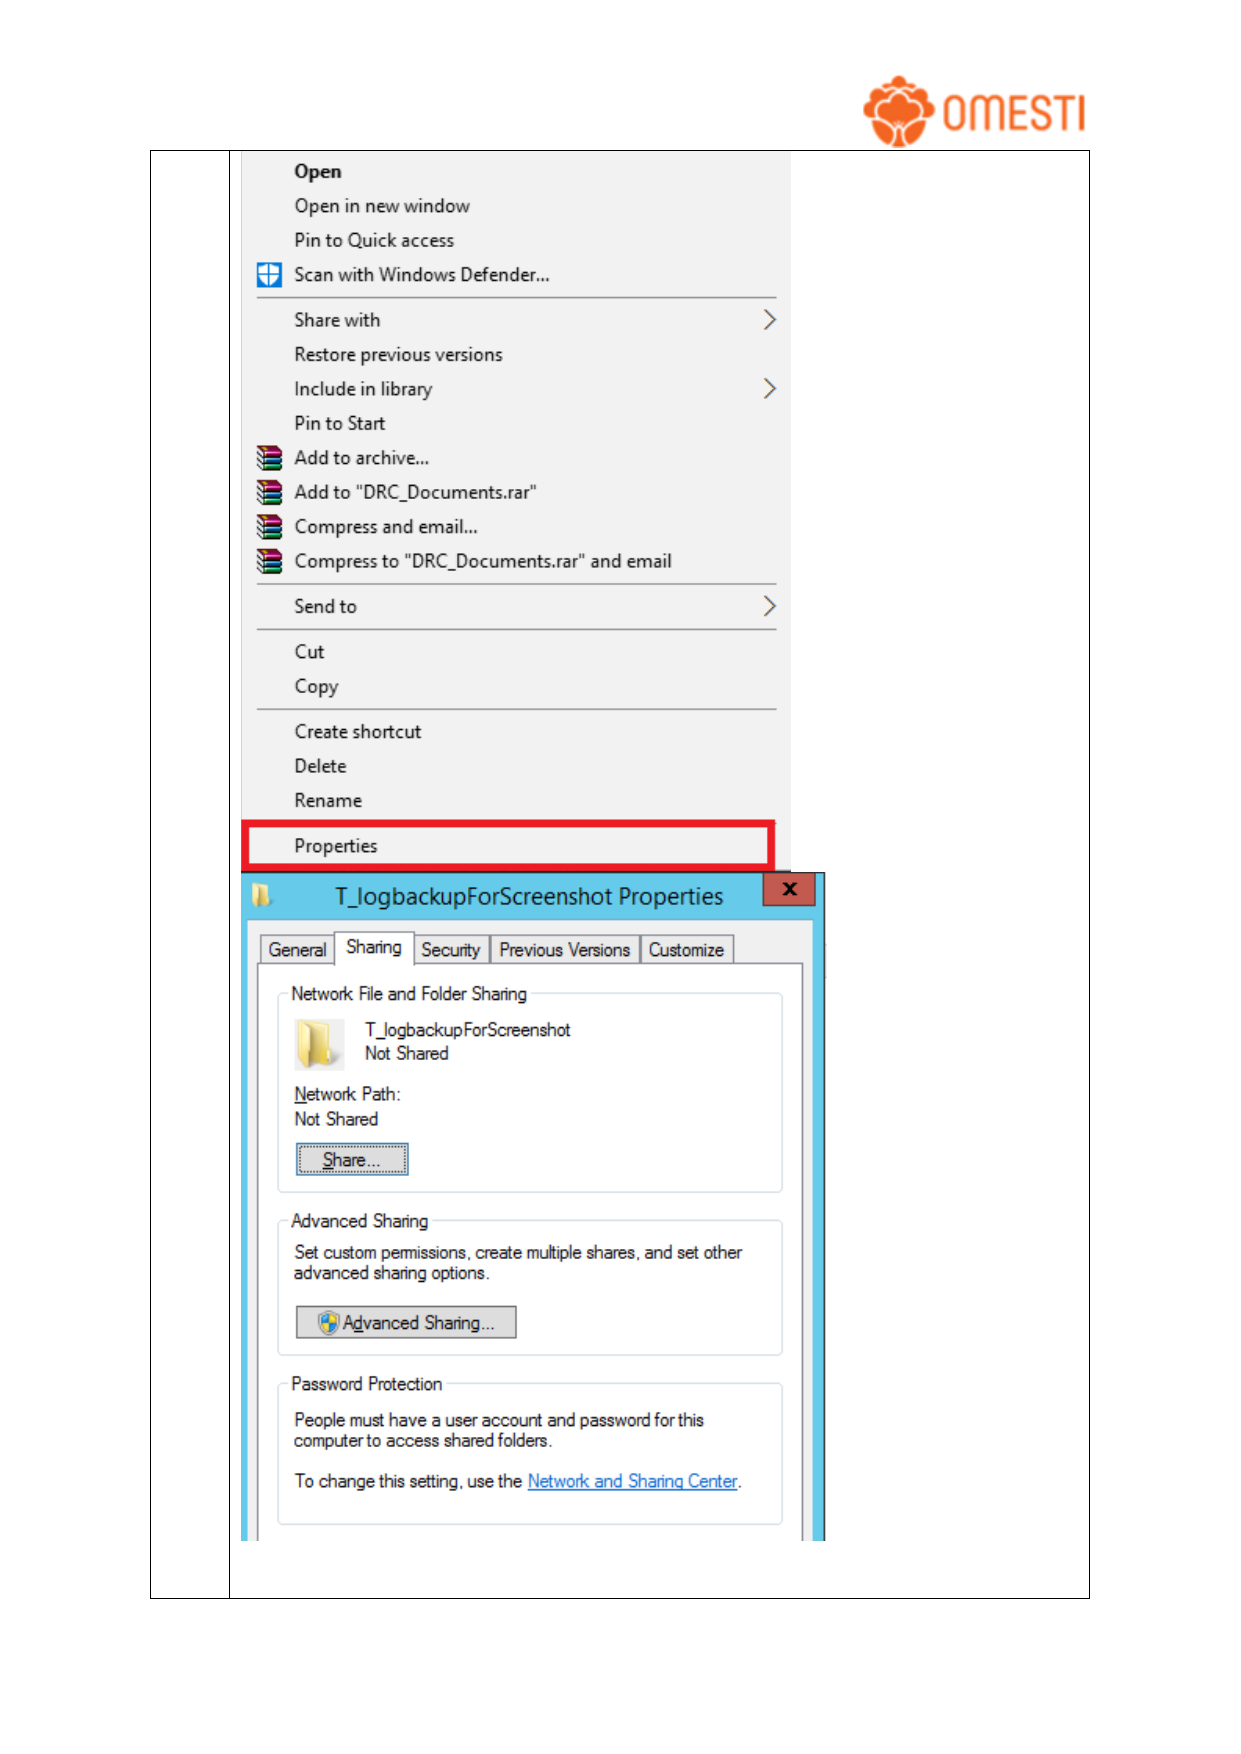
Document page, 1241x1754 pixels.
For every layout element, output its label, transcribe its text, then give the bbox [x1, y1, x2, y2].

table_cell [151, 151, 229, 1598]
table_cell Once the folder created, right click the folder and select “Properties”, select tab “Sharing” [230, 151, 1089, 1598]
picture [862, 73, 1091, 148]
picture [241, 151, 827, 1541]
